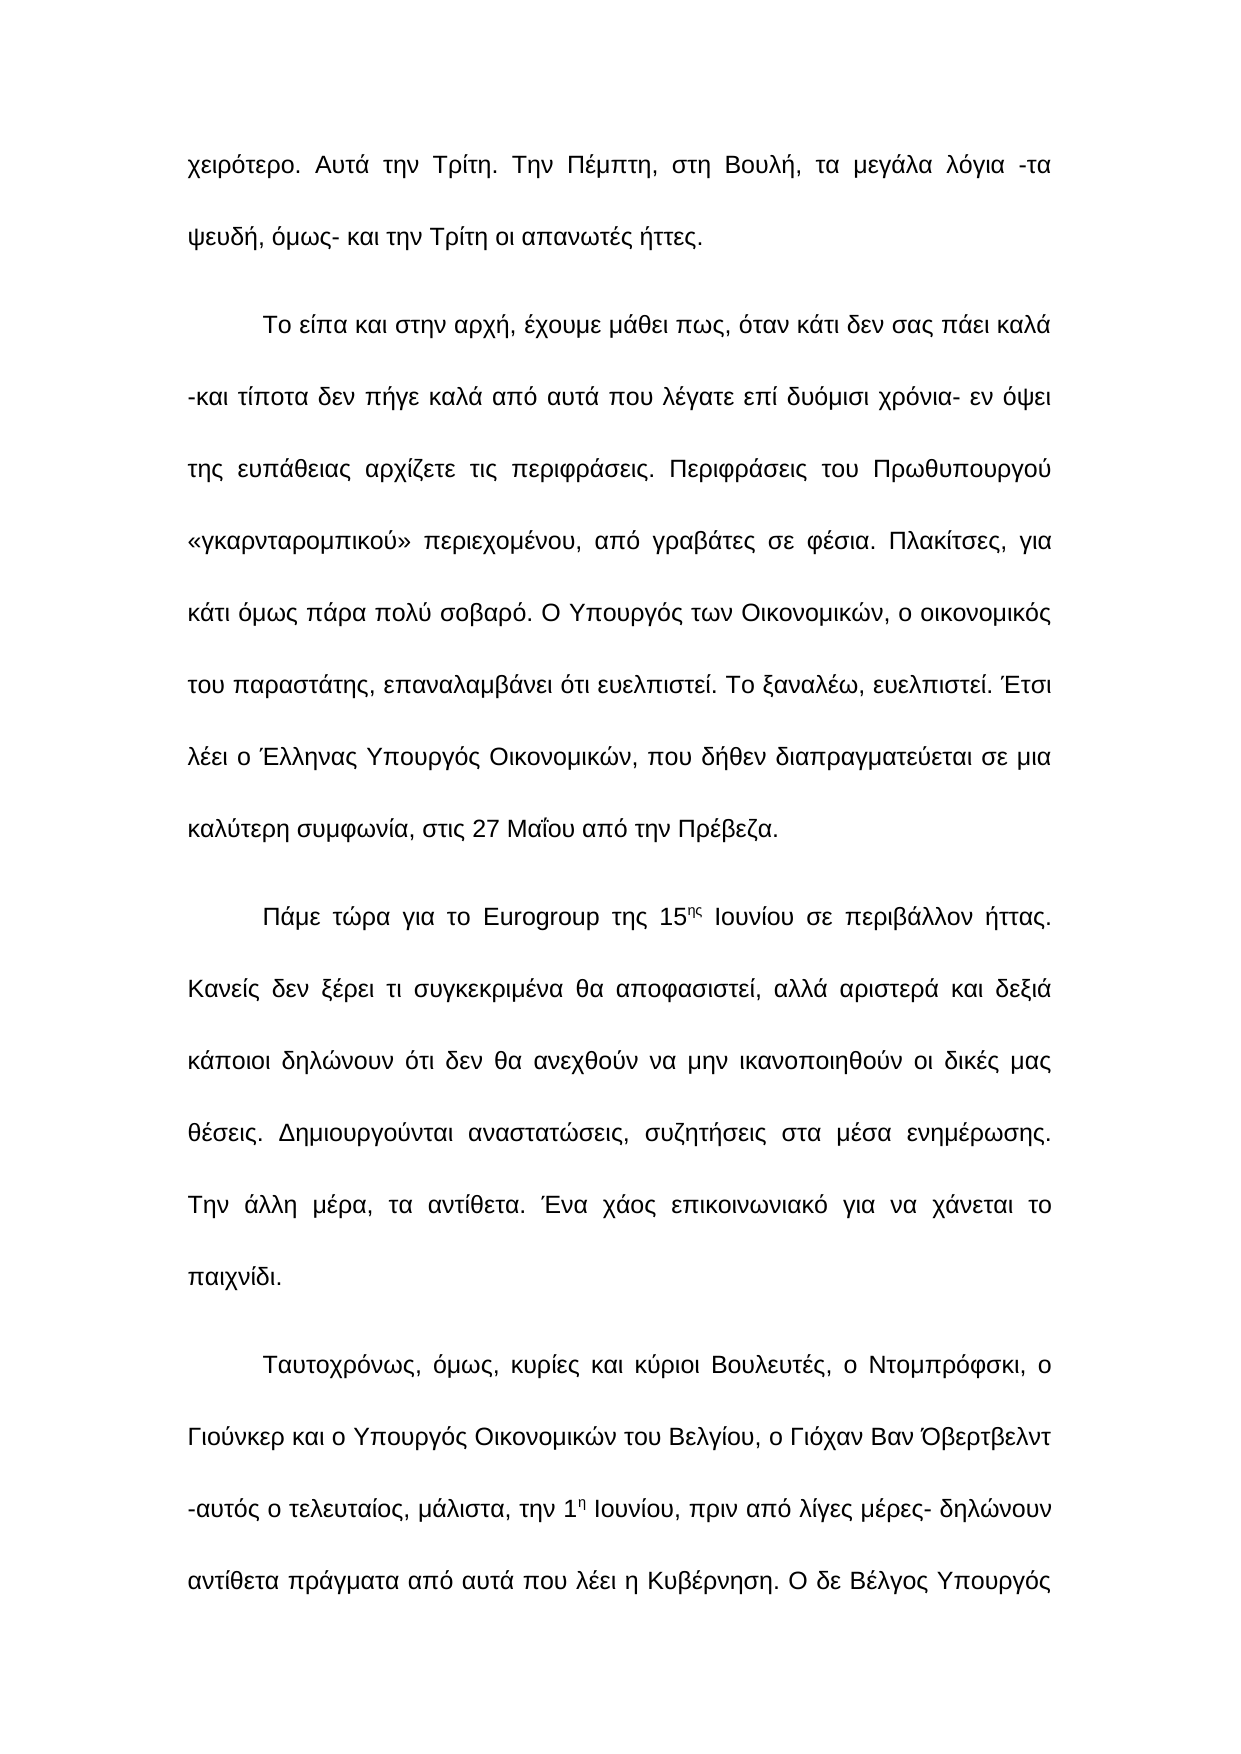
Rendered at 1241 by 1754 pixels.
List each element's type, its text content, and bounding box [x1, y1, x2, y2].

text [187, 1350, 1053, 1594]
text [187, 150, 1053, 251]
text Πάμε τώρα για το Eurogroup της 15ης Ιουνίου σε περιβάλλον ήττας. Κανείς δεν ξέρει τι συγκεκριμένα θα αποφασιστεί, αλλά αριστερά και δεξιά κάποιοι δηλώνουν ότι δεν θα ανεχθούν να μην ικανοποιηθούν οι δικές μας θέσεις. Δημιουργούνται αναστατώσεις, συζητήσεις στα μέσα ενημέρωσης. Την άλλη μέρα, τα αντίθετα. Ένα χάος επικοινωνιακό για να χάνεται το παιχνίδι. [187, 902, 1053, 1290]
text Το είπα και στην αρχή, έχουμε μάθει πως, όταν κάτι δεν σας πάει καλά -και τίποτα δεν πήγε καλά από αυτά που λέγατε επί δυόμισι χρόνια- εν όψει της ευπάθειας αρχίζετε τις περιφράσεις. Περιφράσεις του Πρωθυπουργού «γκαρνταρομπικού» περιεχομένου, από γραβάτες σε φέσια. Πλακίτσες, για κάτι όμως πάρα πολύ σοβαρό. Ο Υπουργός των Οικονομικών, ο οικονομικός του παραστάτης, επαναλαμβάνει ότι ευελπιστεί. Το ξαναλέω, ευελπιστεί. Έτσι λέει ο Έλληνας Υπουργός Οικονομικών, που δήθεν διαπραγματεύεται σε μια καλύτερη συμφωνία, στις 27 Μαΐου από την Πρέβεζα. [187, 310, 1053, 842]
